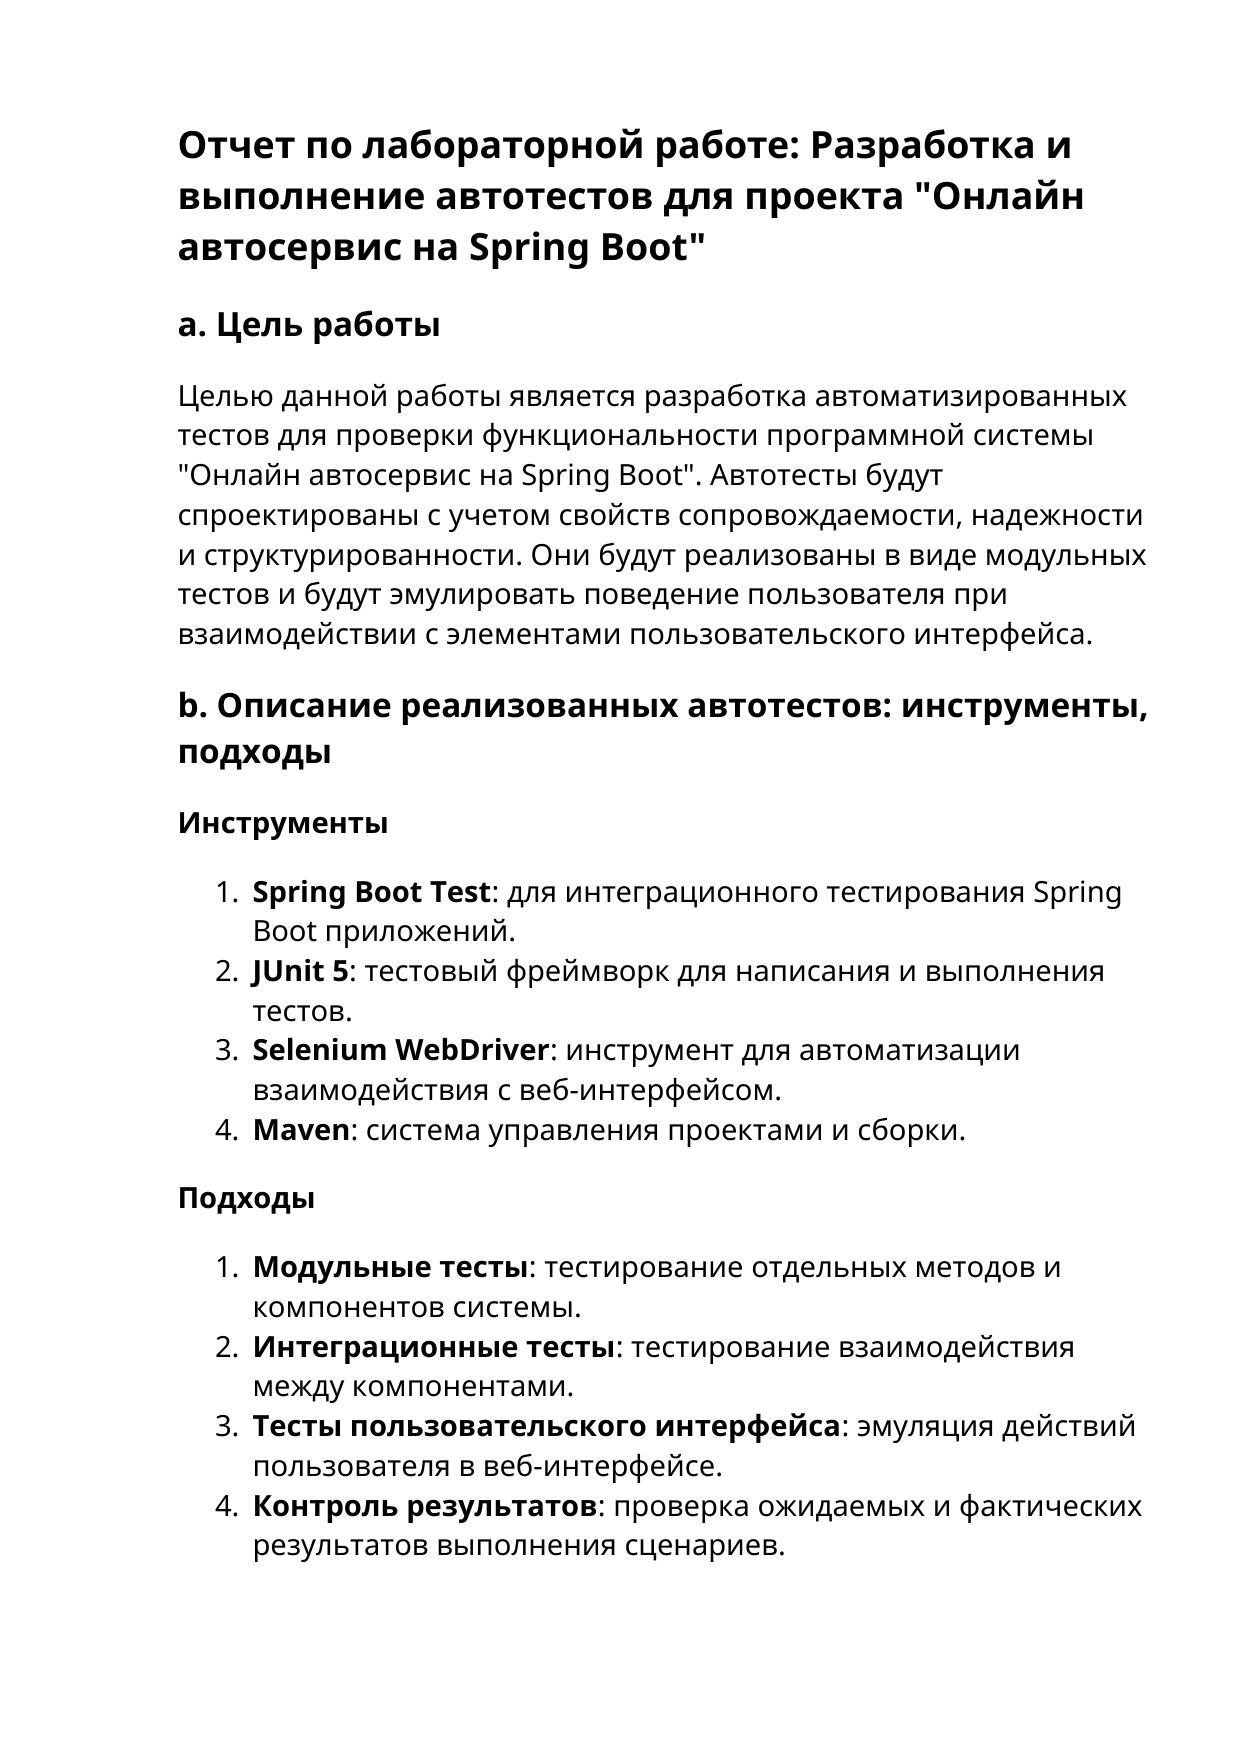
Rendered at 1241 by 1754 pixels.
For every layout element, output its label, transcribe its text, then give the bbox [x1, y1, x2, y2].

list Интеграционные тесты: тестирование взаимодействия между компонентами. [215, 1326, 1152, 1405]
list Тесты пользовательского интерфейса: эмуляция действий пользователя в веб-интерфейсе. [215, 1405, 1152, 1485]
text Подходы [177, 1178, 1152, 1217]
list Spring Boot Test: для интеграционного тестирования Spring Boot приложений. [215, 871, 1152, 950]
text b. Описание реализованных автотестов: инструменты, подходы [177, 682, 1152, 773]
list JUnit 5: тестовый фреймворк для написания и выполнения тестов. [215, 950, 1152, 1029]
text Целью данной работы является разработка автоматизированных тестов для проверки функциональности программной системы "Онлайн автосервис на Spring Boot". Автотесты будут спроектированы с учетом свойств сопровождаемости, надежности и структурированности. Они будут реализованы в виде модульных тестов и будут эмулировать поведение пользователя при взаимодействии с элементами пользовательского интерфейса. [177, 375, 1152, 653]
list Контроль результатов: проверка ожидаемых и фактических результатов выполнения сценариев. [215, 1485, 1152, 1564]
text a. Цель работы [177, 300, 1152, 346]
list Модульные тесты: тестирование отдельных методов и компонентов системы. [215, 1247, 1152, 1326]
text Инструменты [177, 802, 1152, 842]
text Отчет по лабораторной работе: Разработка и выполнение автотестов для проекта "Онлайн автосервис на Spring Boot" [177, 118, 1152, 271]
list Selenium WebDriver: инструмент для автоматизации взаимодействия с веб-интерфейсом. [215, 1029, 1152, 1109]
list Maven: система управления проектами и сборки. [215, 1109, 1152, 1149]
